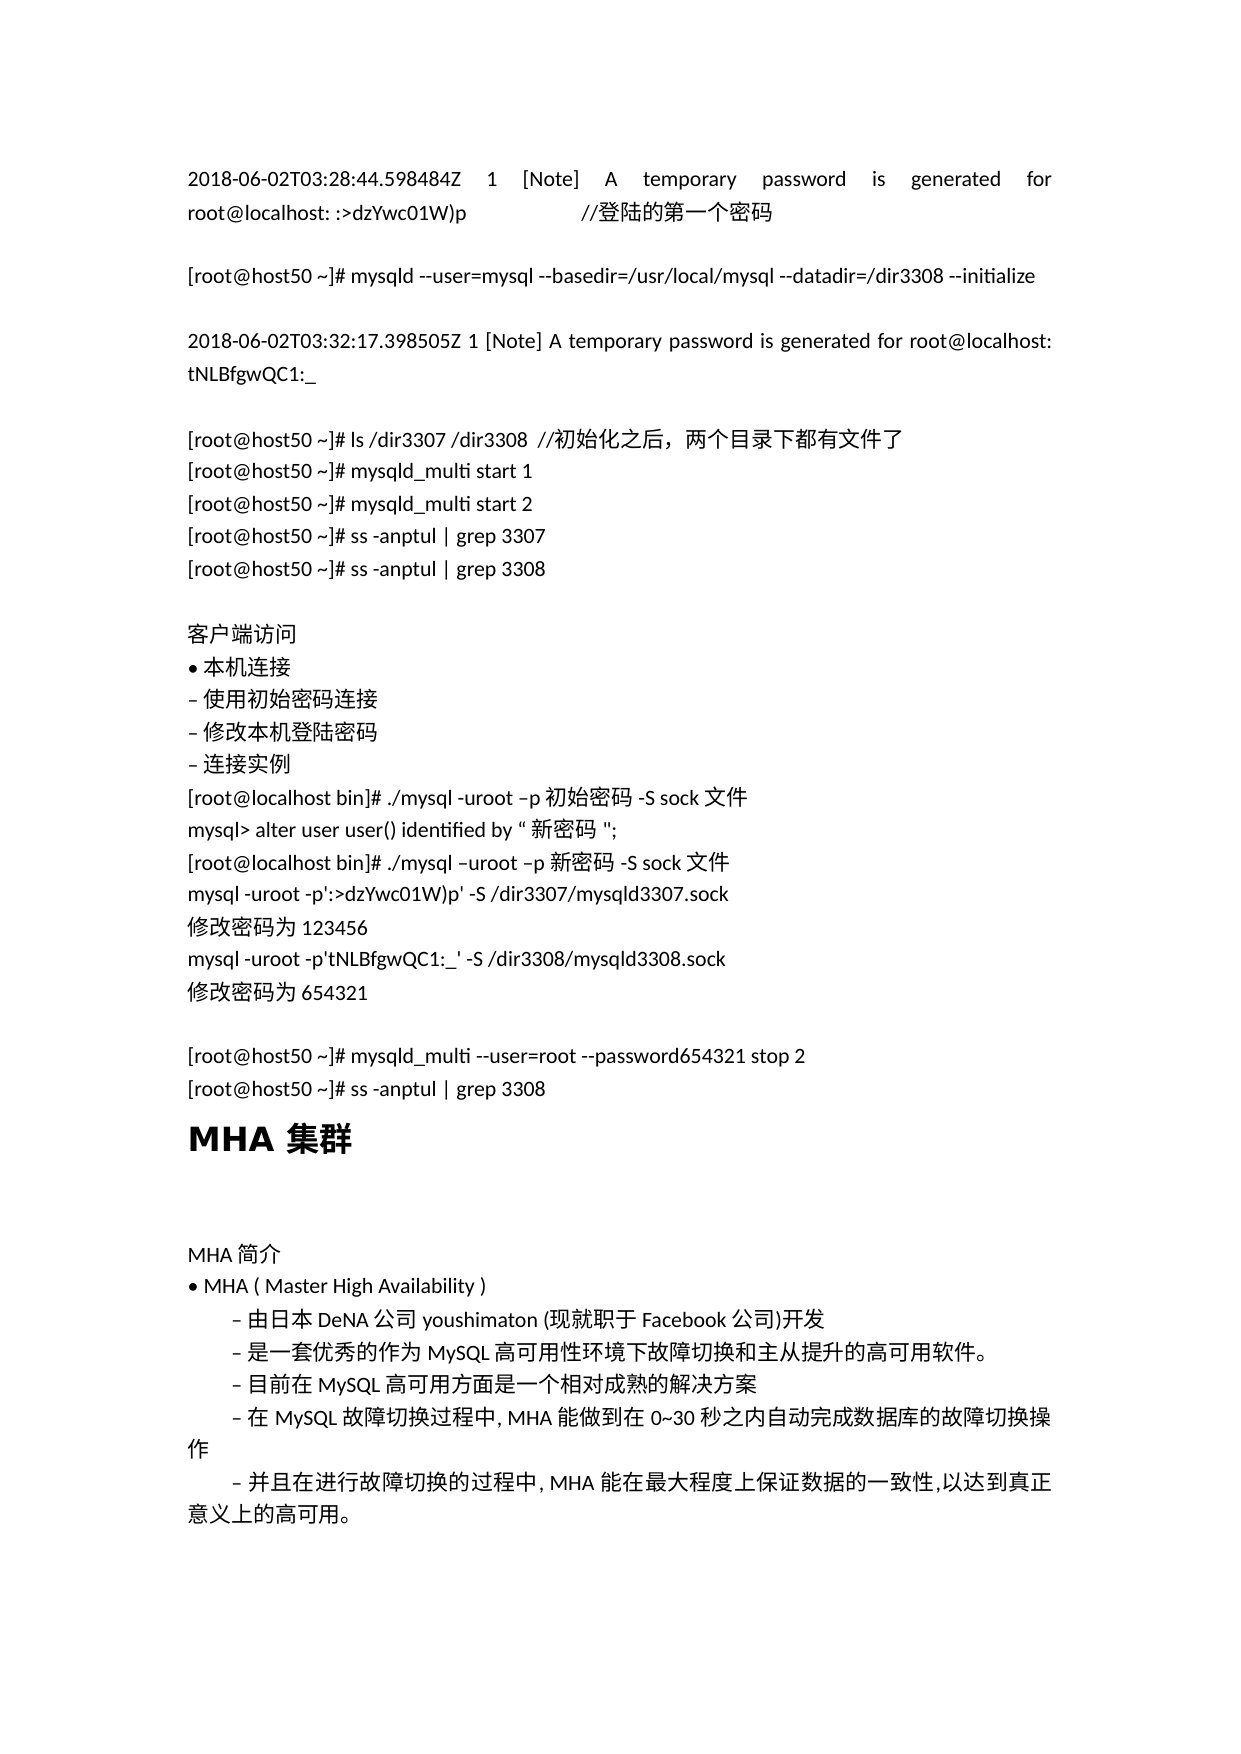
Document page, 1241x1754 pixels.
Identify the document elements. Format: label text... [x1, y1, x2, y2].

text • 本机连接 [187, 649, 1053, 682]
text – 目前在 MySQL 高可用方面是一个相对成熟的解决方案 [187, 1367, 1053, 1399]
text 修改密码为654321 [187, 974, 1053, 1007]
text – 由日本 DeNA 公司 youshimaton (现就职于 Facebook 公司)开发 [187, 1302, 1053, 1334]
text [root@host50 ~]# mysqld --user=mysql --basedir=/usr/local/mysql --datadir=/dir3308 --initialize [187, 259, 1053, 292]
text [root@localhost bin]# ./mysql -uroot –p 初始密码 -S sock 文件 [187, 779, 1053, 812]
text – 并且在进行故障切换的过程中, MHA 能在最大程度上保证数据的一致性,以达到真正意义上的高可用。 [187, 1464, 1053, 1529]
text [root@host50 ~]# mysqld_multi start 1 [187, 454, 1053, 487]
subtitle MHA 集群 [187, 1104, 1053, 1169]
text [root@host50 ~]# mysqld_multi start 2 [187, 487, 1053, 519]
text • MHA ( Master High Availability ) [187, 1269, 1053, 1302]
text – 在 MySQL 故障切换过程中, MHA 能做到在 0~30 秒之内自动完成数据库的故障切换操作 [187, 1399, 1053, 1464]
text [root@localhost bin]# ./mysql –uroot –p 新密码 -S sock 文件 [187, 844, 1053, 877]
text – 修改本机登陆密码 [187, 714, 1053, 747]
text mysql -uroot -p':>dzYwc01W)p' -S /dir3307/mysqld3307.sock [187, 877, 1053, 909]
text mysql -uroot -p'tNLBfgwQC1:_' -S /dir3308/mysqld3308.sock [187, 942, 1053, 974]
text [root@host50 ~]# mysqld_multi --user=root --password654321 stop 2 [187, 1039, 1053, 1072]
text [root@host50 ~]# ss -anptul | grep 3308 [187, 552, 1053, 584]
text [root@host50 ~]# ls /dir3307 /dir3308 //初始化之后，两个目录下都有文件了 [187, 422, 1053, 454]
text 修改密码为123456 [187, 909, 1053, 942]
text mysql> alter user user() identified by “ 新密码 "; [187, 812, 1053, 844]
text 2018-06-02T03:32:17.398505Z 1 [Note] A temporary password is generated for root@localhost: tNLBfgwQC1:_ [187, 324, 1053, 389]
text – 连接实例 [187, 747, 1053, 779]
text 2018-06-02T03:28:44.598484Z 1 [Note] A temporary password is generated for root@localhost: :>dzYwc01W)p //登陆的第一个密码 [187, 162, 1053, 227]
text [root@host50 ~]# ss -anptul | grep 3308 [187, 1072, 1053, 1104]
text MHA 简介 [187, 1237, 1053, 1269]
text [root@host50 ~]# ss -anptul | grep 3307 [187, 519, 1053, 552]
text – 是一套优秀的作为 MySQL 高可用性环境下故障切换和主从提升的高可用软件。 [187, 1334, 1053, 1367]
text 客户端访问 [187, 617, 1053, 649]
text – 使用初始密码连接 [187, 682, 1053, 714]
